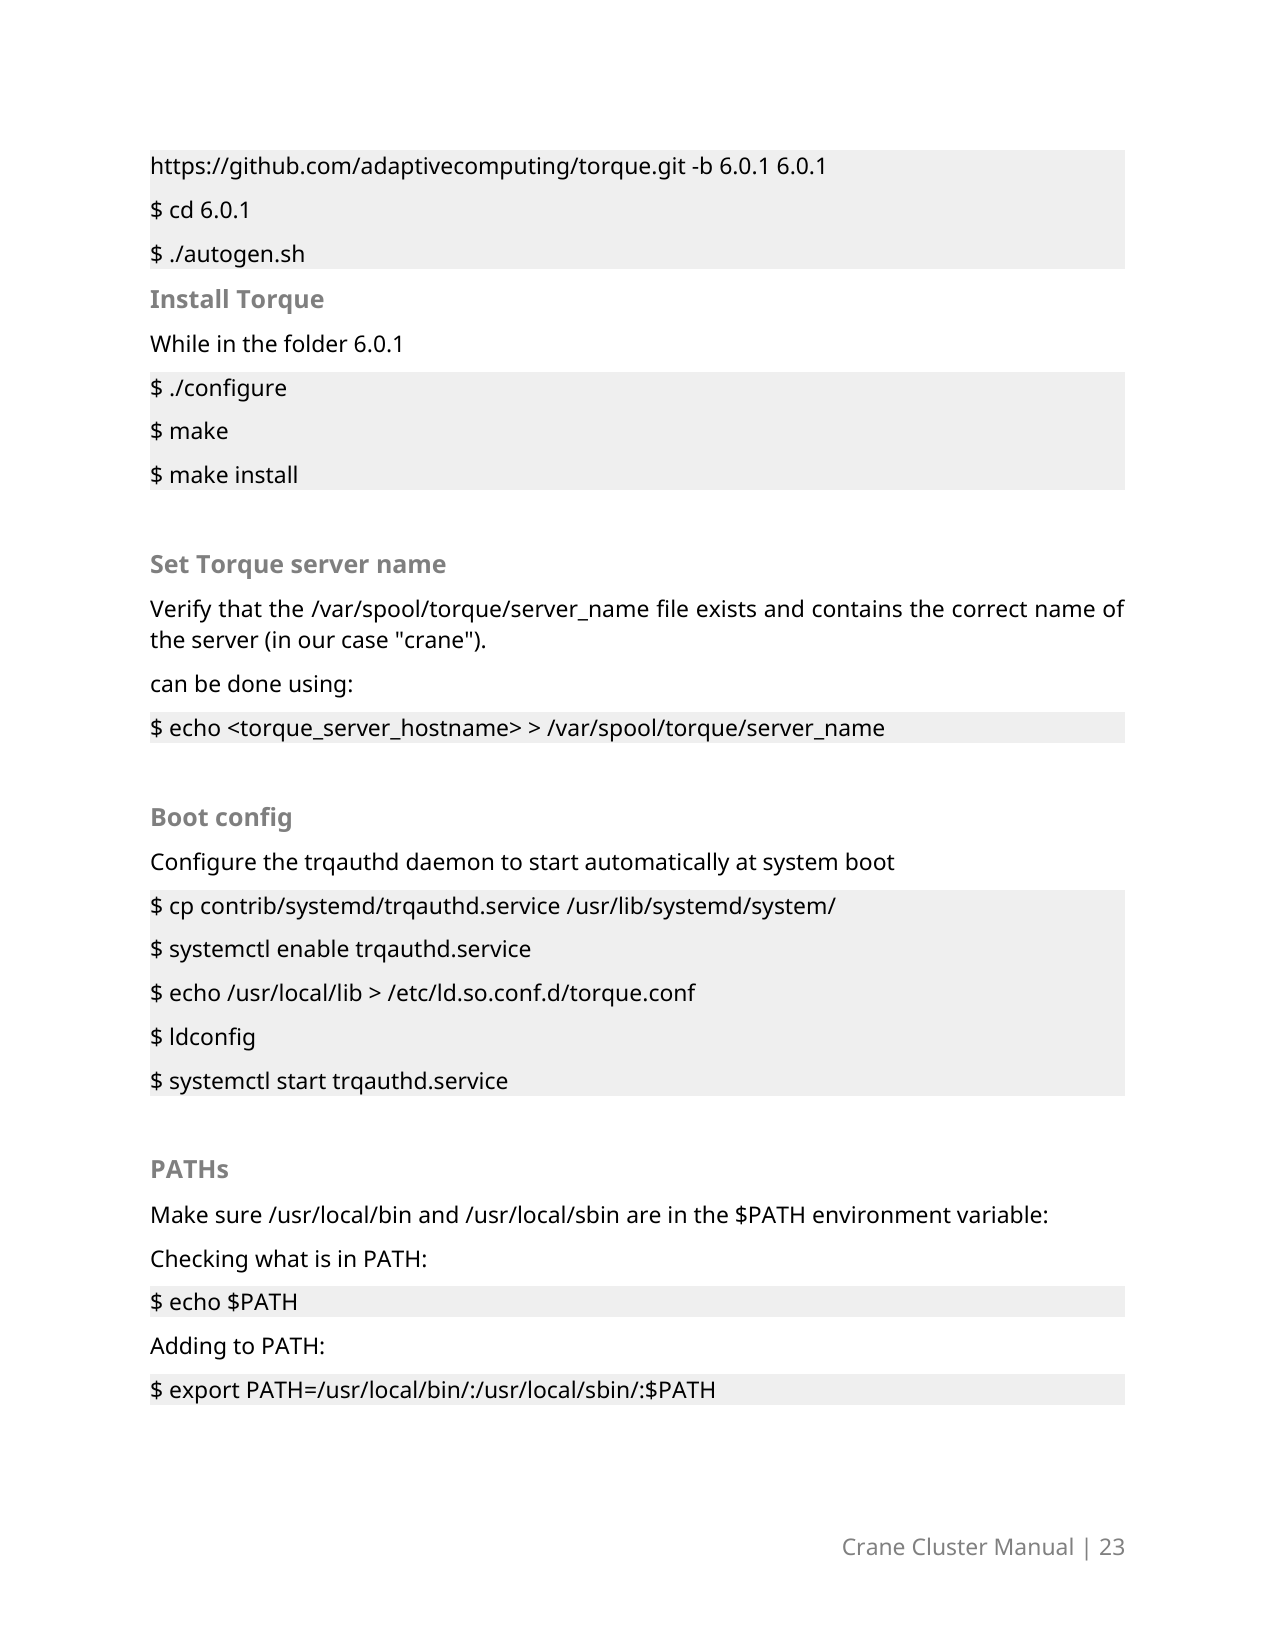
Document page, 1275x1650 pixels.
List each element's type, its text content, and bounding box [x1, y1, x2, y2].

subtitle Install Torque [150, 281, 1125, 315]
text Adding to PATH: [150, 1330, 1125, 1361]
text $ echo $PATH [150, 1286, 1125, 1317]
text $ cd 6.0.1 [150, 194, 1125, 225]
subtitle Set Torque server name [150, 547, 1125, 581]
text $ systemctl enable trqauthd.service [150, 933, 1125, 965]
subtitle Boot config [150, 799, 1125, 833]
text Verify that the /var/spool/torque/server_name file exists and contains the correct name of the server (in our case "crane"). [150, 593, 1125, 656]
text $ echo /usr/local/lib > /etc/ld.so.conf.d/torque.conf [150, 977, 1125, 1008]
text Checking what is in PATH: [150, 1242, 1125, 1274]
text $ make install [150, 459, 1125, 490]
text $ ldconfig [150, 1021, 1125, 1052]
text $ cp contrib/systemd/trqauthd.service /usr/lib/systemd/system/ [150, 890, 1125, 921]
text While in the folder 6.0.1 [150, 328, 1125, 359]
text $ ./configure [150, 372, 1125, 403]
text $ export PATH=/usr/local/bin/:/usr/local/sbin/:$PATH [150, 1374, 1125, 1405]
text $ ./autogen.sh [150, 237, 1125, 269]
text https://github.com/adaptivecomputing/torque.git -b 6.0.1 6.0.1 [150, 150, 1125, 181]
text can be done using: [150, 668, 1125, 699]
text $ systemctl start trqauthd.service [150, 1065, 1125, 1096]
text Make sure /usr/local/bin and /usr/local/sbin are in the $PATH environment variable: [150, 1199, 1125, 1230]
text $ make [150, 415, 1125, 447]
text Configure the trqauthd daemon to start automatically at system boot [150, 846, 1125, 877]
text $ echo <torque_server_hostname> > /var/spool/torque/server_name [150, 712, 1125, 743]
subtitle PATHs [150, 1152, 1125, 1186]
